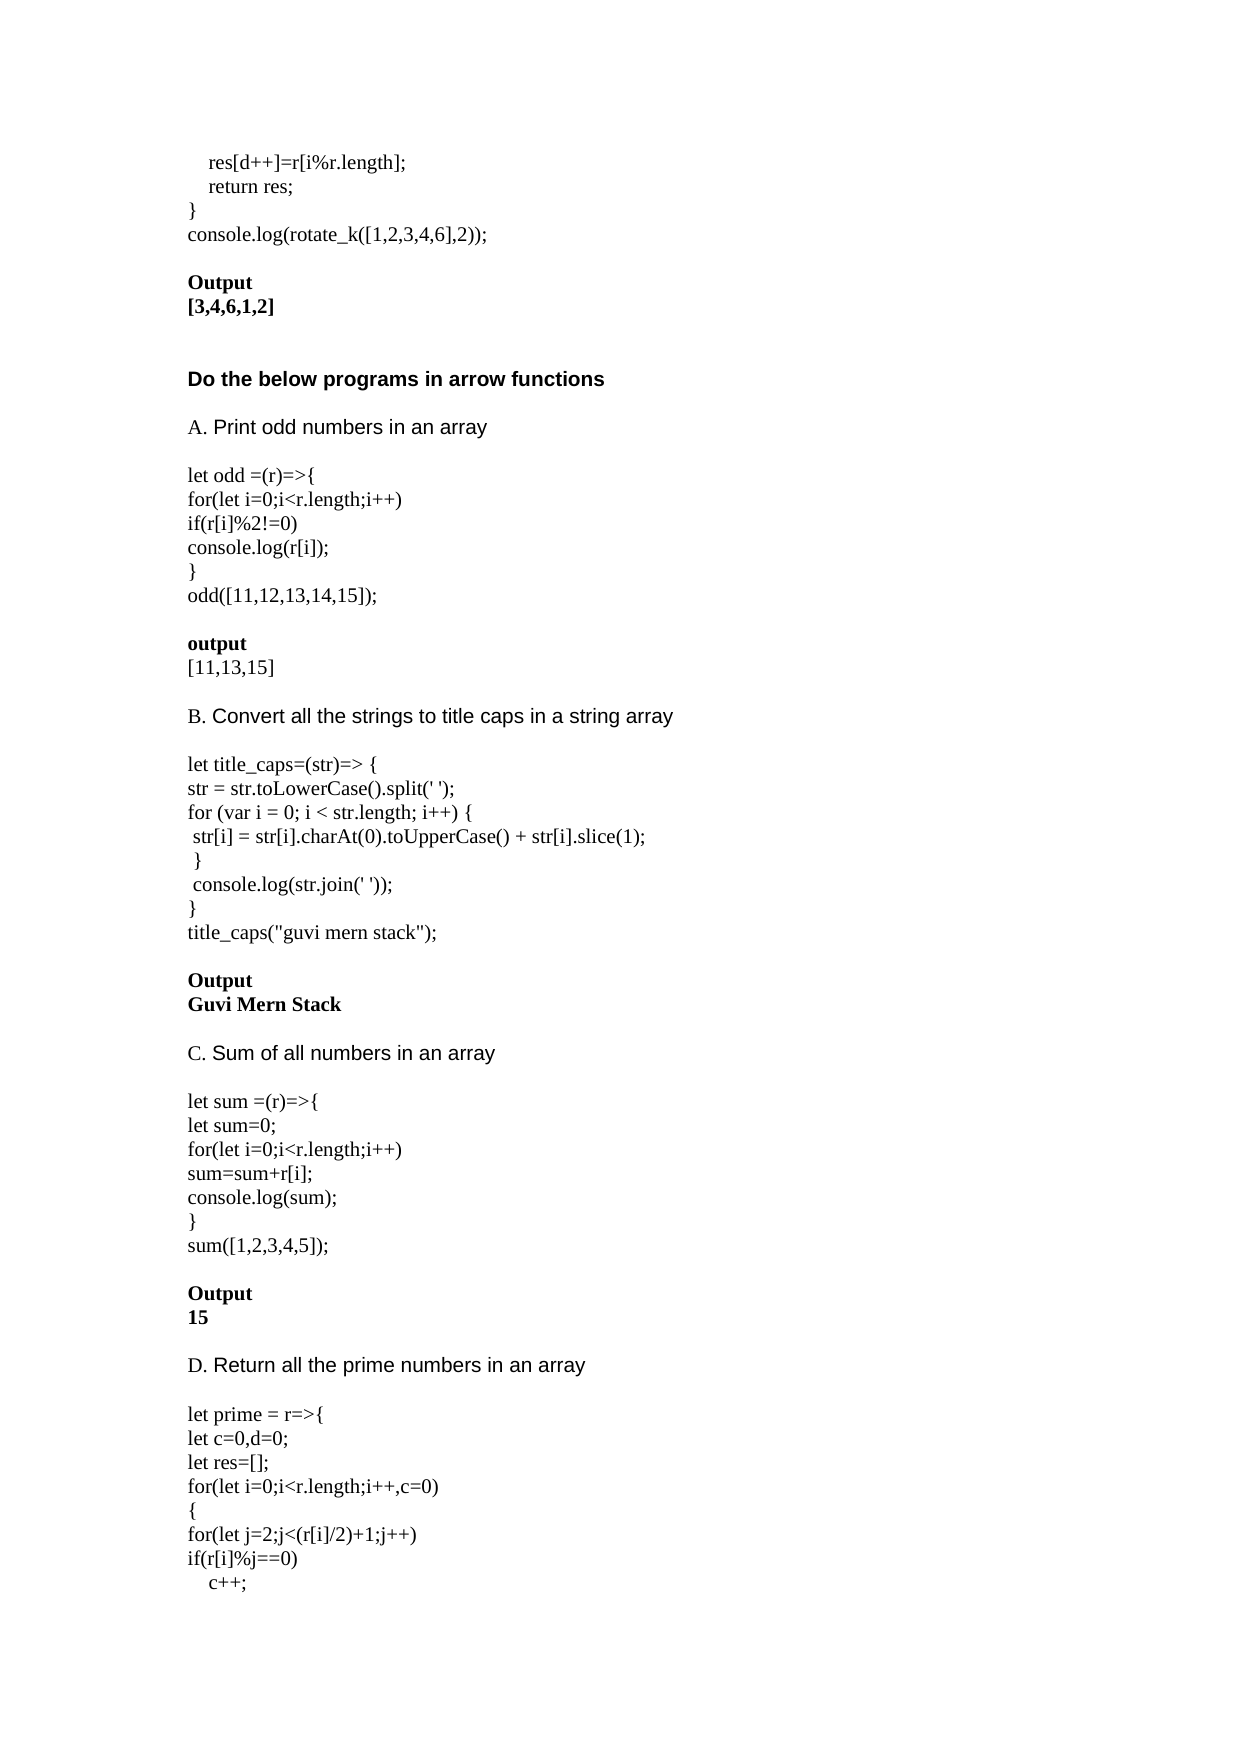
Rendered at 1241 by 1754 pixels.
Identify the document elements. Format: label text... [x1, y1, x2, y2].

text let sum=0; [187, 1113, 1053, 1137]
text console.log(rotate_k([1,2,3,4,6],2)); [187, 222, 1053, 246]
text } [187, 848, 1053, 872]
list Return all the prime numbers in an array [187, 1353, 1053, 1377]
text if(r[i]%j==0) [187, 1546, 1053, 1570]
list Sum of all numbers in an array [187, 1040, 1053, 1064]
text Do the below programs in arrow functions [187, 367, 1053, 391]
text return res; [187, 174, 1053, 198]
text for(let j=2;j<(r[i]/2)+1;j++) [187, 1522, 1053, 1546]
text Guvi Mern Stack [187, 992, 1053, 1016]
text } [187, 559, 1053, 583]
text let odd =(r)=>{ [187, 463, 1053, 487]
text sum=sum+r[i]; [187, 1161, 1053, 1185]
text console.log(sum); [187, 1185, 1053, 1209]
text if(r[i]%2!=0) [187, 511, 1053, 535]
text let res=[]; [187, 1450, 1053, 1474]
list Print odd numbers in an array [187, 414, 1053, 439]
text Output [187, 1281, 1053, 1305]
text } [187, 198, 1053, 222]
text { [187, 1498, 1053, 1522]
text [3,4,6,1,2] [187, 294, 1053, 318]
text console.log(r[i]); [187, 535, 1053, 559]
text title_caps("guvi mern stack"); [187, 920, 1053, 944]
text } [187, 1209, 1053, 1233]
list Convert all the strings to title caps in a string array [187, 703, 1053, 728]
text for(let i=0;i<r.length;i++) [187, 1137, 1053, 1161]
text output [187, 631, 1053, 655]
text for(let i=0;i<r.length;i++,c=0) [187, 1474, 1053, 1498]
text let c=0,d=0; [187, 1426, 1053, 1450]
text for (var i = 0; i < str.length; i++) { [187, 800, 1053, 824]
text let sum =(r)=>{ [187, 1089, 1053, 1113]
text let prime = r=>{ [187, 1402, 1053, 1426]
text sum([1,2,3,4,5]); [187, 1233, 1053, 1257]
text Output [187, 270, 1053, 294]
text Output [187, 968, 1053, 992]
text let title_caps=(str)=> { [187, 752, 1053, 776]
text for(let i=0;i<r.length;i++) [187, 487, 1053, 511]
text [11,13,15] [187, 655, 1053, 679]
text str[i] = str[i].charAt(0).toUpperCase() + str[i].slice(1); [187, 824, 1053, 848]
text 15 [187, 1305, 1053, 1329]
text str = str.toLowerCase().split(' '); [187, 776, 1053, 800]
text c++; [187, 1570, 1053, 1594]
text odd([11,12,13,14,15]); [187, 583, 1053, 607]
text res[d++]=r[i%r.length]; [187, 150, 1053, 174]
text console.log(str.join(' ')); [187, 872, 1053, 896]
text } [187, 896, 1053, 920]
